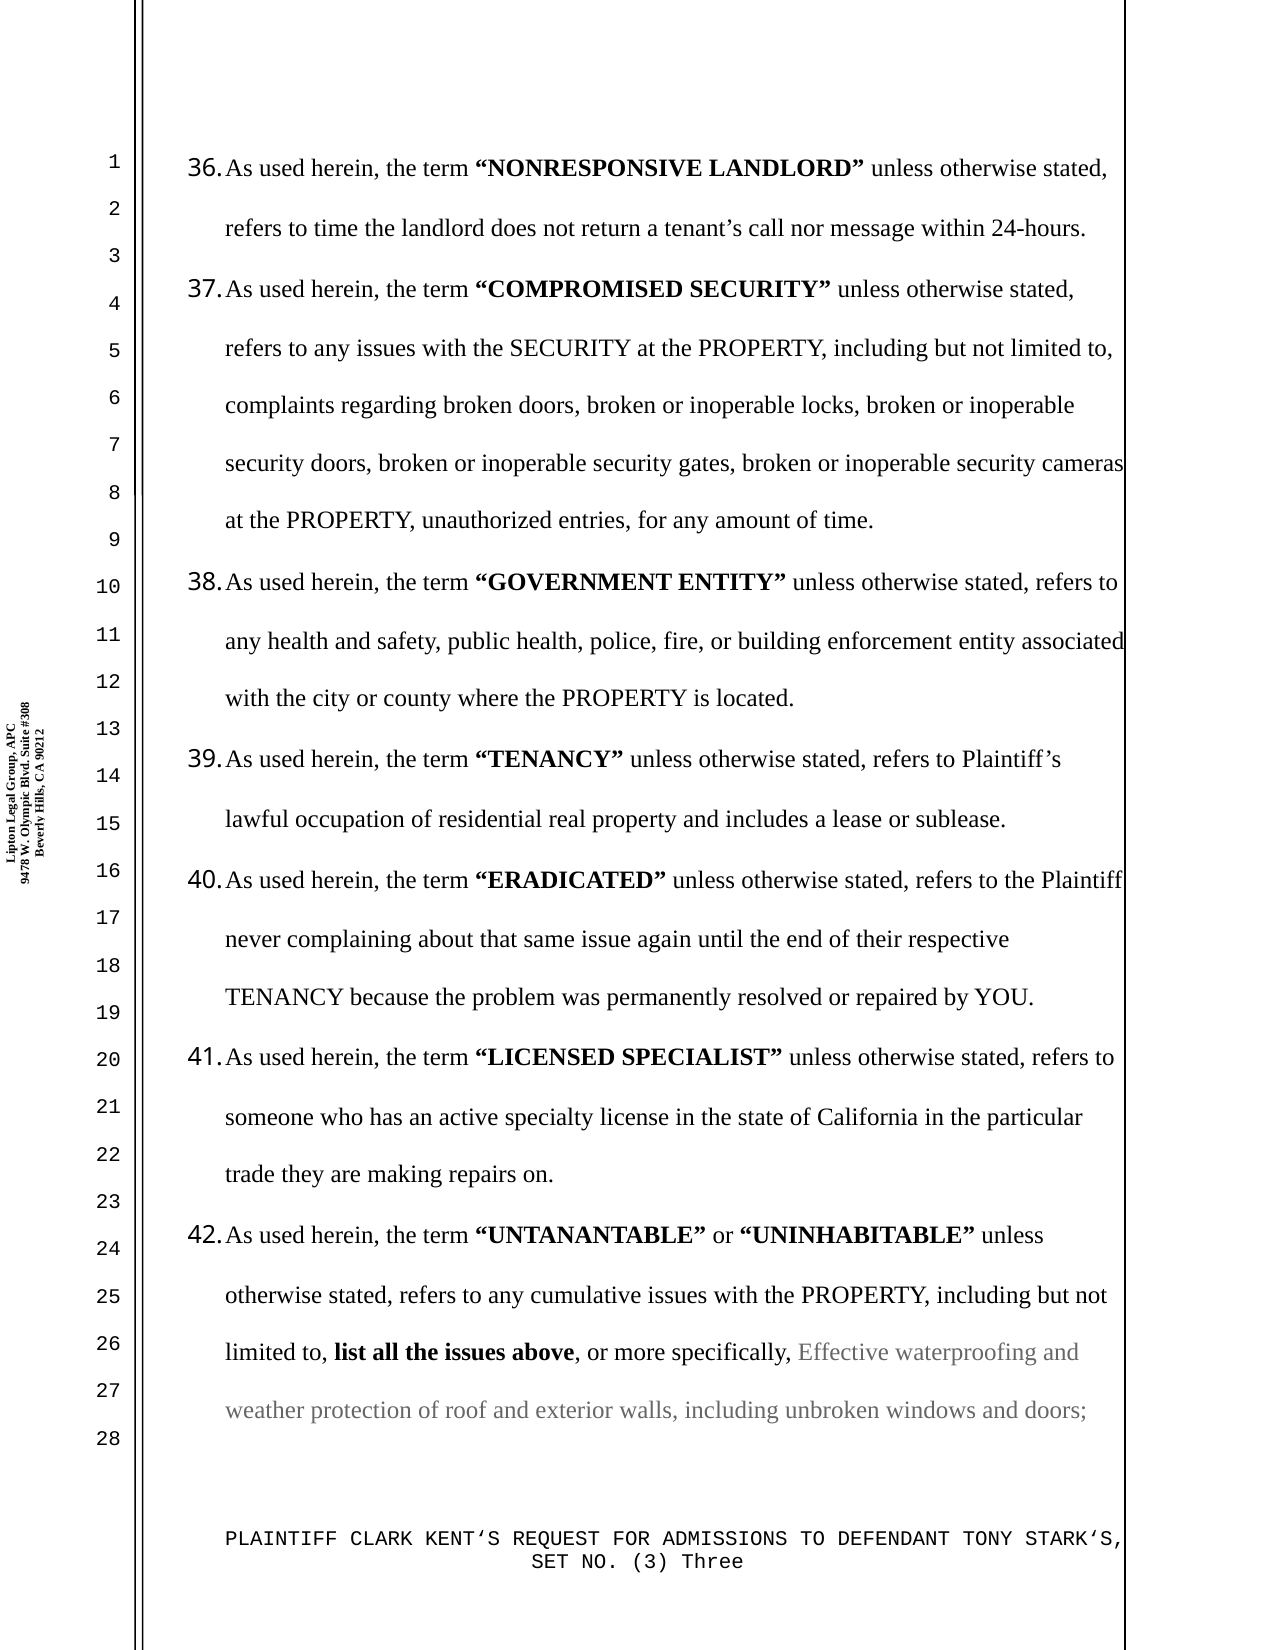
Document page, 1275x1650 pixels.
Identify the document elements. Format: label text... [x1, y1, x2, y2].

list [187, 1217, 1125, 1423]
list As used herein, the term “COMPROMISED SECURITY” unless otherwise stated, refers to any issues with the SECURITY at the PROPERTY, including but not limited to, complaints regarding broken doors, broken or inoperable locks, broken or inoperable security doors, broken or inoperable security gates, broken or inoperable security cameras at the PROPERTY, unauthorized entries, for any amount of time. [187, 270, 1125, 534]
list As used herein, the term “ERADICATED” unless otherwise stated, refers to the Plaintiff never complaining about that same issue again until the end of their respective TENANCY because the problem was permanently resolved or repaired by YOU. [187, 861, 1125, 1010]
list As used herein, the term “LICENSED SPECIALIST” unless otherwise stated, refers to someone who has an active specialty license in the state of California in the particular trade they are making repairs on. [187, 1039, 1125, 1188]
list As used herein, the term “NONRESPONSIVE LANDLORD” unless otherwise stated, refers to time the landlord does not return a tenant’s call nor message within 24-hours. [187, 150, 1125, 242]
list As used herein, the term “GOVERNMENT ENTITY” unless otherwise stated, refers to any health and safety, public health, police, fire, or building enforcement entity associated with the city or county where the PROPERTY is located. [187, 563, 1125, 712]
list As used herein, the term “TENANCY” unless otherwise stated, refers to Plaintiff’s lawful occupation of residential real property and includes a lease or sublease. [187, 741, 1125, 832]
